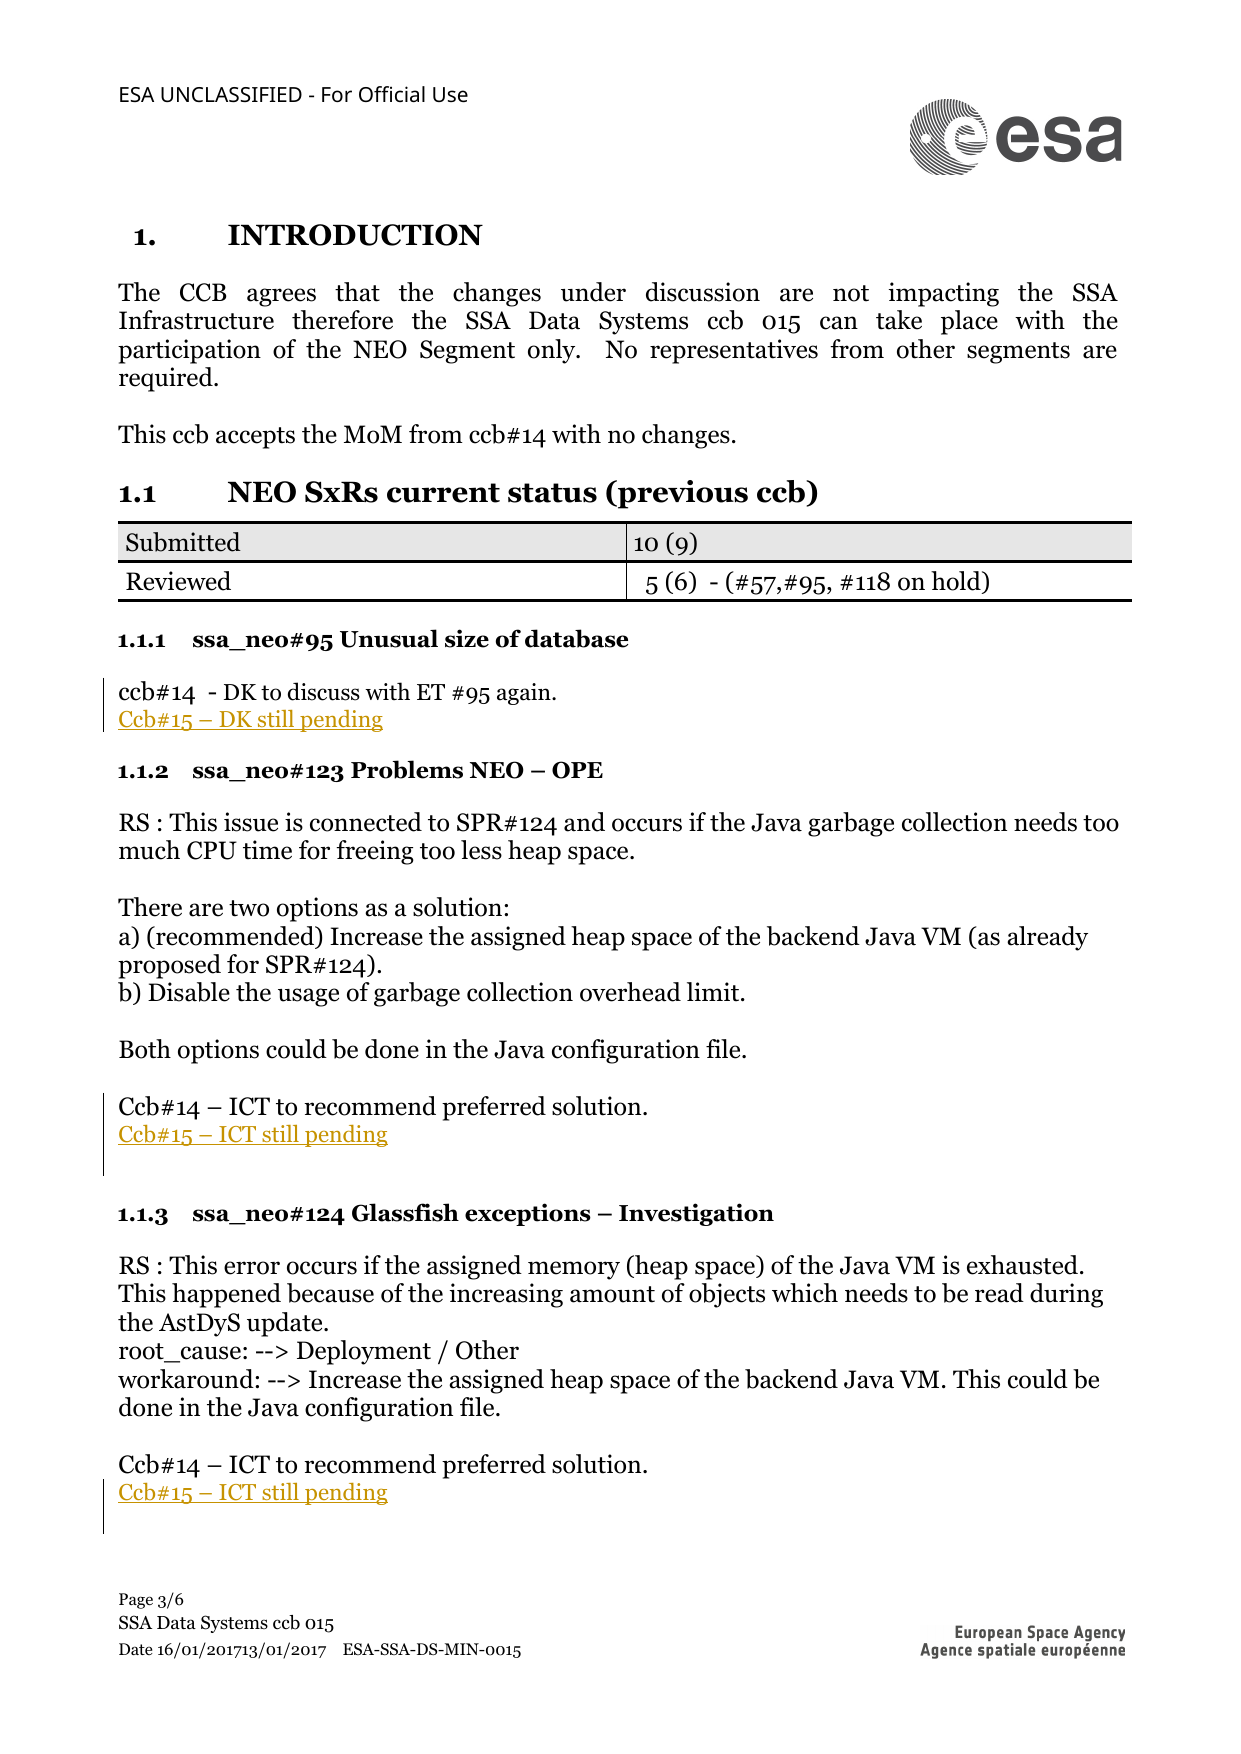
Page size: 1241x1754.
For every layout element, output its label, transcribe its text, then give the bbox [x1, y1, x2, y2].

subtitle NEO SxRs current status (previous ccb) [118, 476, 1125, 509]
table_header The CCB agrees that the changes under discussion are not impacting the SSA Infrastructure therefore the can take place with the participation of the NEO Segment only. No representatives from other segments are required. This ccb accepts the MoM from ccb#14 with no changes. [117, 277, 1120, 451]
subtitle ssa_neo#95 Unusual size of database [117, 627, 1125, 653]
text Ccb#14 – ICT to recommend preferred solution. [118, 1451, 1125, 1479]
picture [920, 1625, 1125, 1659]
text There are two options as a solution: [118, 893, 1125, 922]
table_cell Reviewed [118, 563, 626, 598]
table_header 10 (9) [627, 524, 1132, 560]
text ccb#14 - DK to discuss with ET #95 again. [118, 678, 1125, 706]
text Both options could be done in the Java configuration file. [118, 1036, 1125, 1064]
subtitle ssa_neo#123 Problems NEO – OPE [117, 757, 1125, 783]
text Ccb#14 – ICT to recommend preferred solution. [118, 1093, 1125, 1121]
text b) Disable the usage of garbage collection overhead limit. [118, 979, 1125, 1007]
text RS : This issue is connected to SPR#124 and occurs if the Java garbage collection needs too much CPU time for freeing too less heap space. [118, 808, 1125, 865]
picture [908, 99, 1122, 175]
text RS : This error occurs if the assigned memory (heap space) of the Java VM is exhausted. This happened because of the increasing amount of objects which needs to be read during the AstDyS update. root_cause: --> Deployment / Other workaround: --> Increase the assigned heap space of the backend Java VM. This could be done in the Java configuration file. [118, 1252, 1125, 1422]
text a) (recommended) Increase the assigned heap space of the backend Java VM (as already proposed for SPR#124). [118, 922, 1125, 979]
subtitle ssa_neo#124 Glassfish exceptions – Investigation [117, 1201, 1125, 1227]
table_cell 5 (6) - (#57,#95, #118 on hold) [627, 563, 1132, 598]
table_header Submitted [118, 524, 626, 560]
subtitle Introduction [133, 219, 1125, 252]
